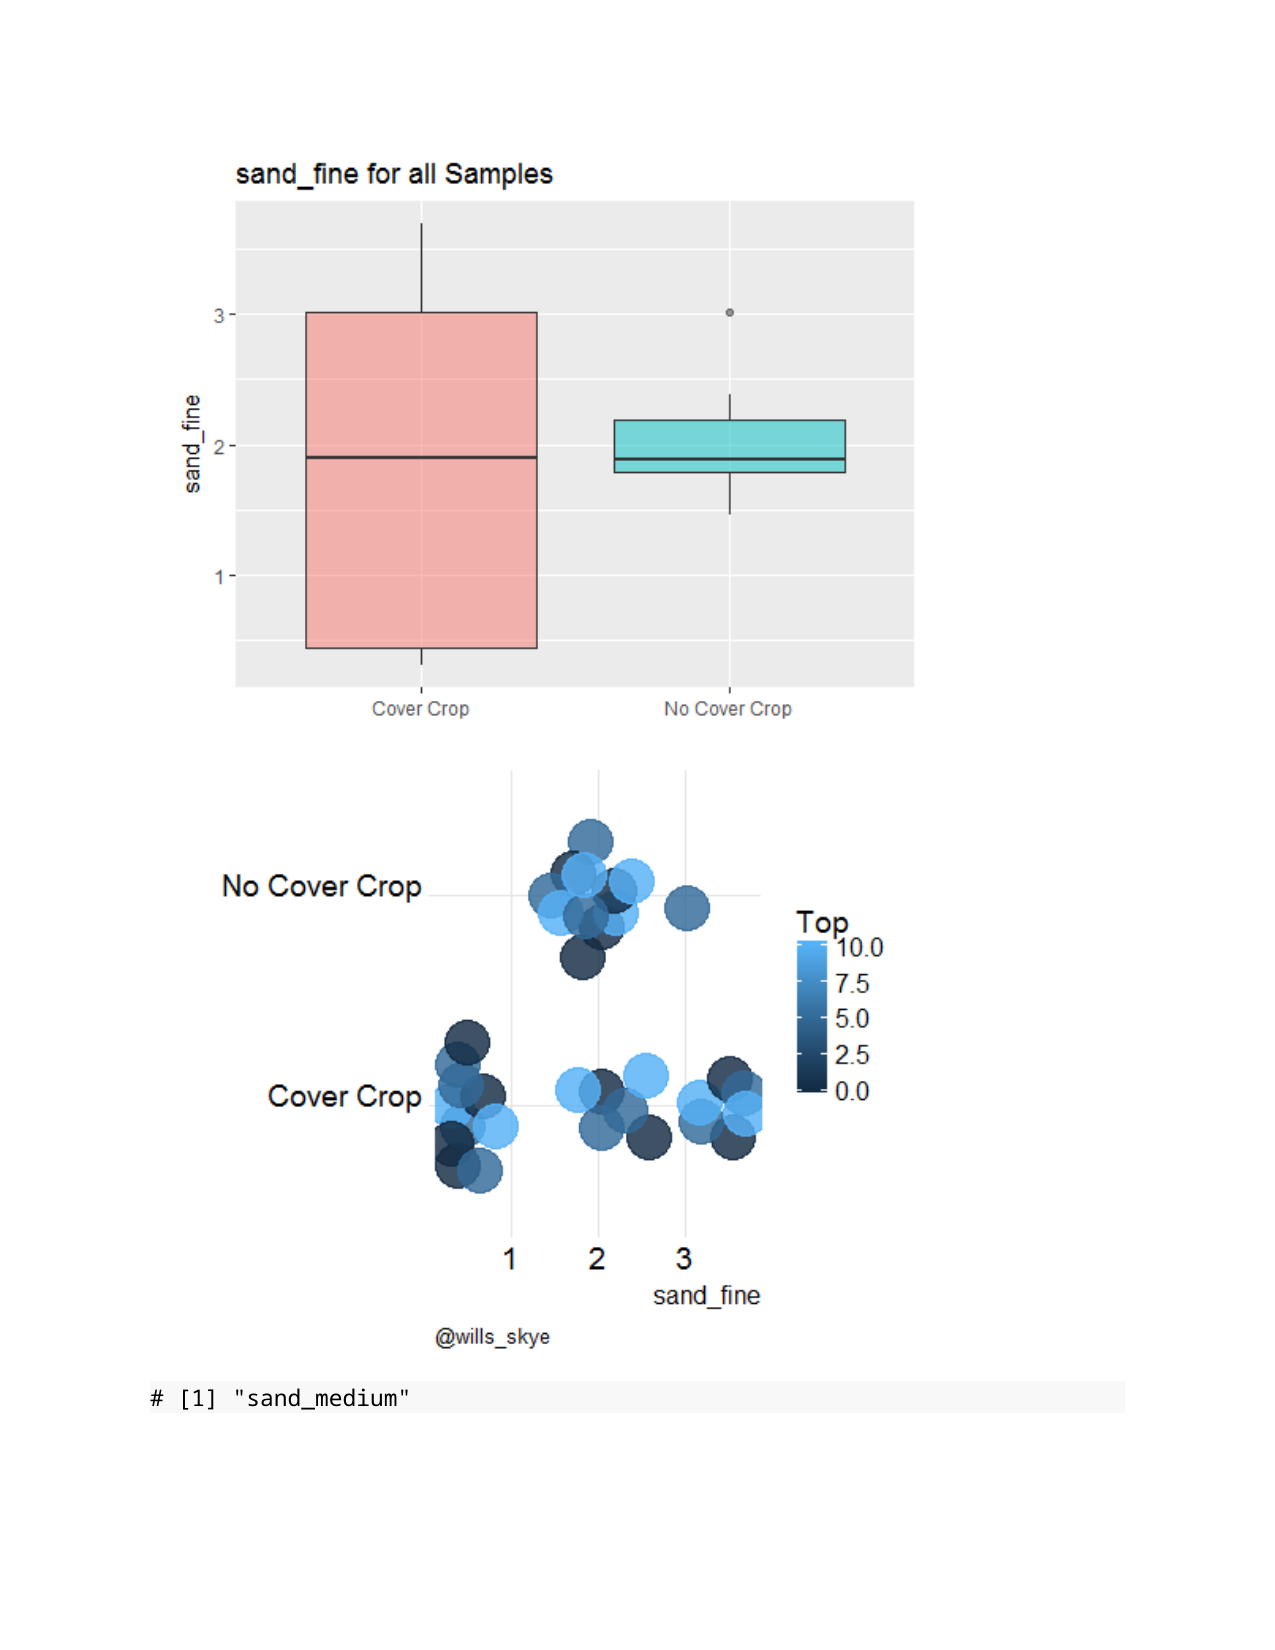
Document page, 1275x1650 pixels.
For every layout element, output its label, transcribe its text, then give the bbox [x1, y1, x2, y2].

text # [1] "sand_medium" [150, 1381, 1125, 1413]
picture [168, 150, 927, 1363]
